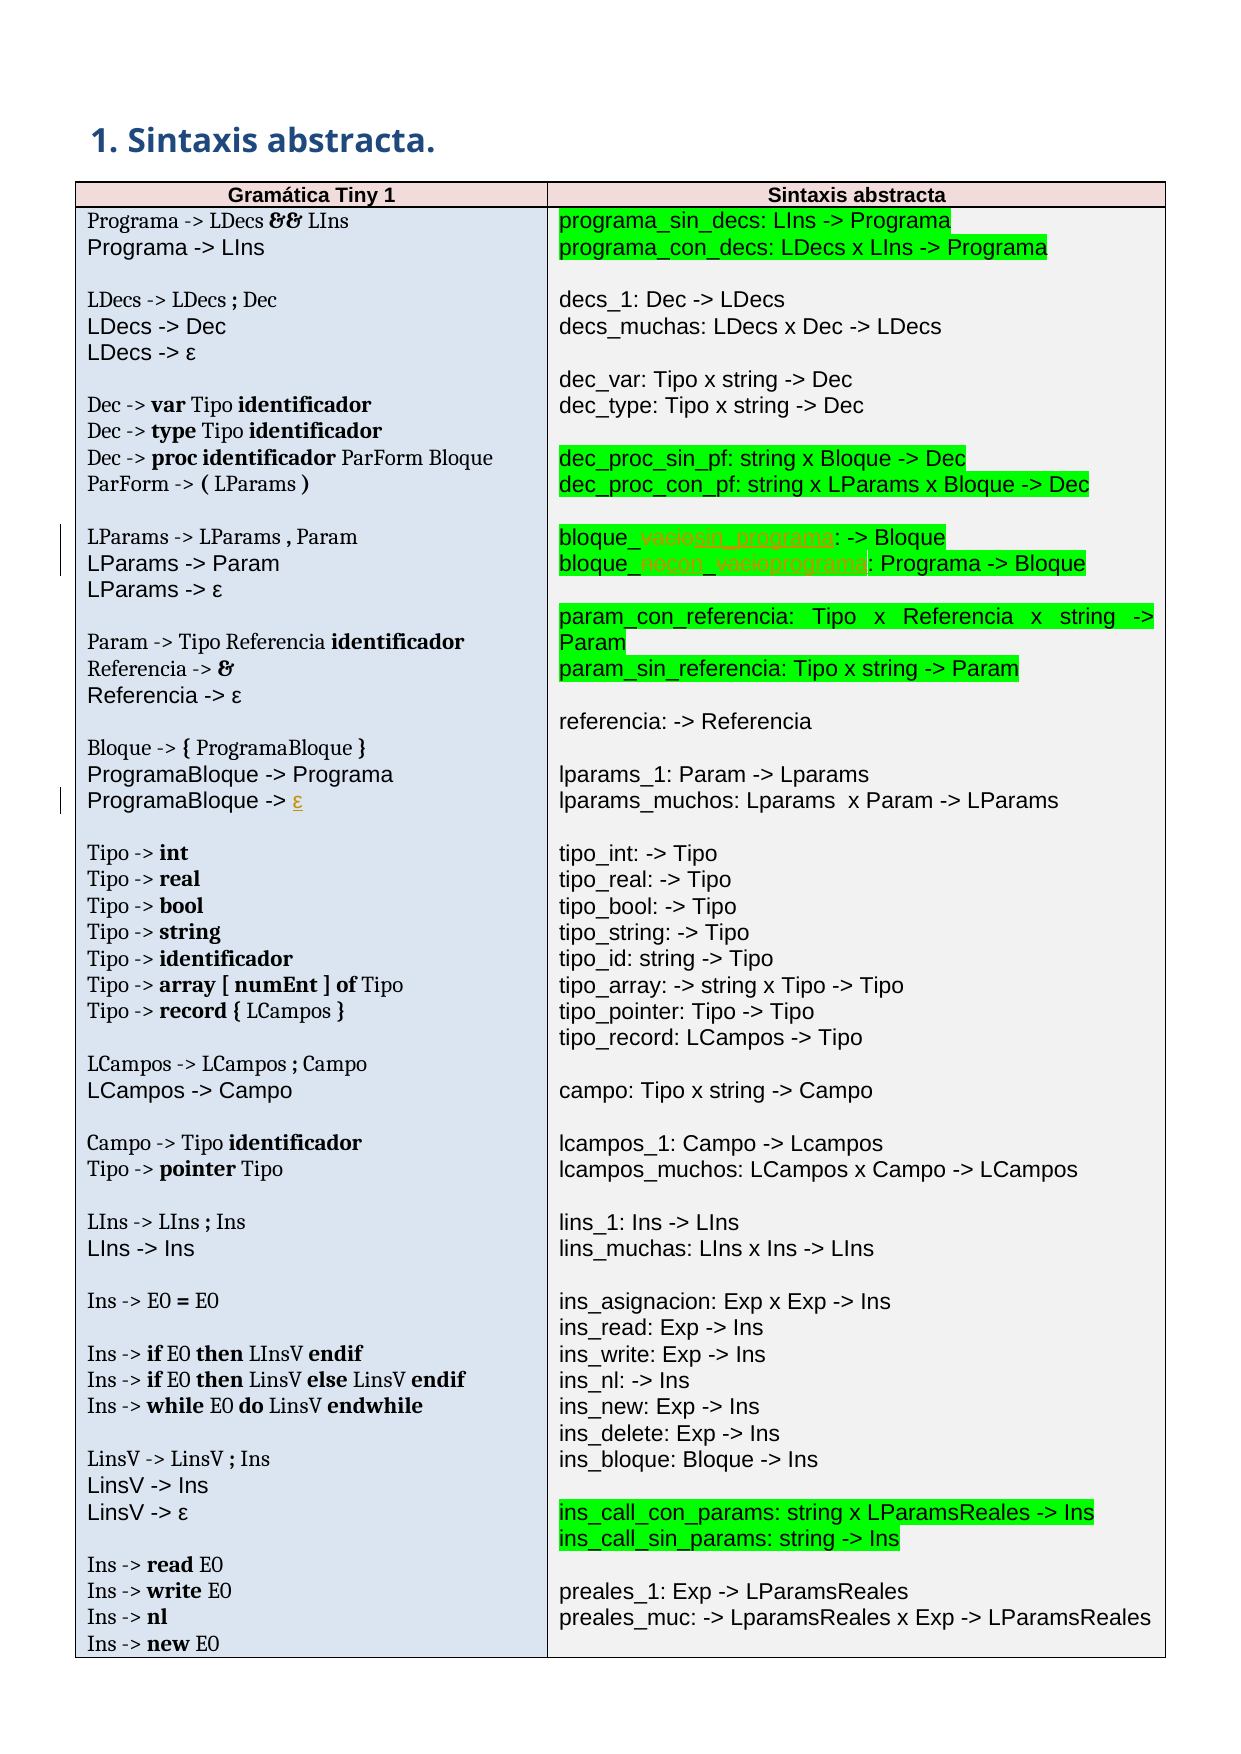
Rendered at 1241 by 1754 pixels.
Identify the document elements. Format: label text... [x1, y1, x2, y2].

table_header Sintaxis abstracta [548, 183, 1165, 206]
subtitle Sintaxis abstracta. [90, 117, 1165, 162]
table_header Gramática Tiny 1 [76, 183, 547, 206]
